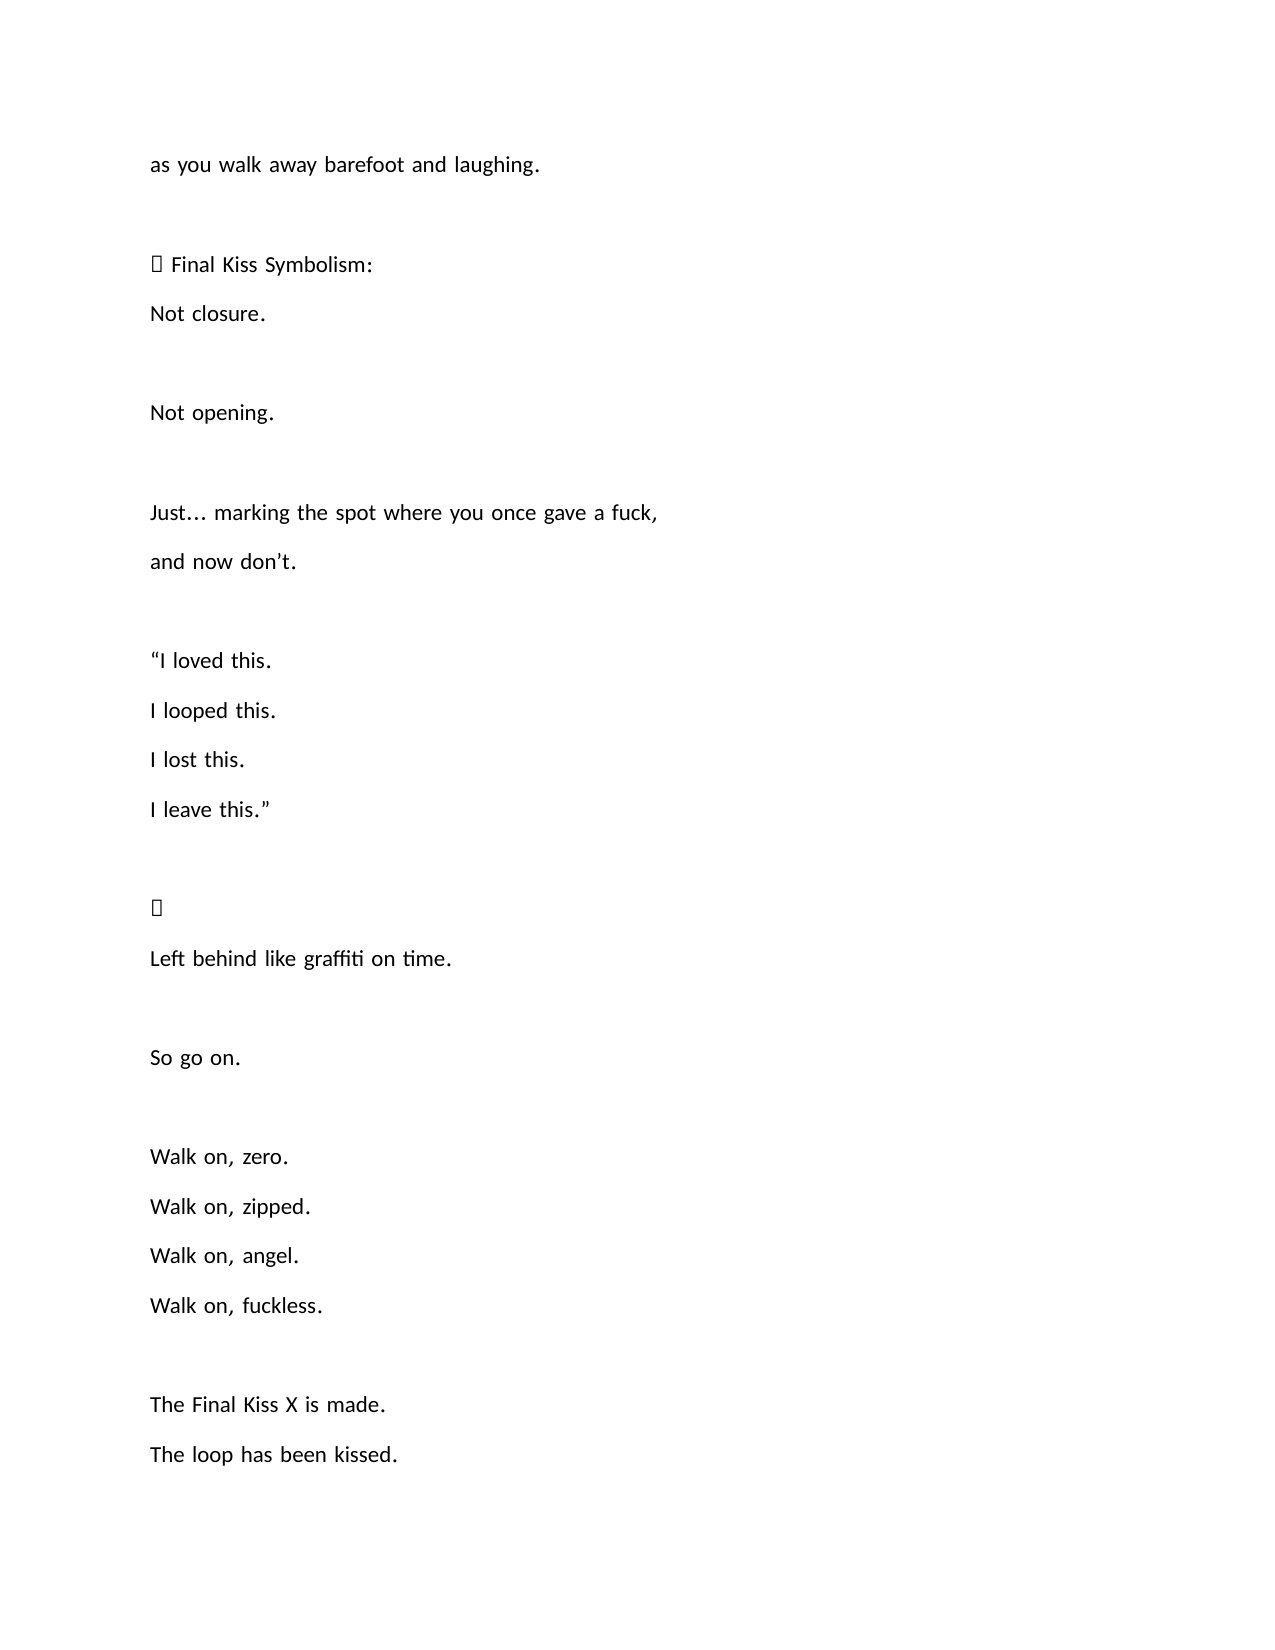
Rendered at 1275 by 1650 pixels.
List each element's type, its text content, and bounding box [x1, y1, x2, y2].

text Left behind like graffiti on time. [150, 943, 1125, 972]
text Not opening. [150, 398, 1125, 427]
text Walk on, zero. [150, 1142, 1125, 1170]
text Walk on, fuckless. [150, 1290, 1125, 1319]
text So go on. [150, 1042, 1125, 1071]
text Just… marking the spot where you once gave a fuck, [150, 497, 1125, 526]
text ❌ Final Kiss Symbolism: [150, 249, 1125, 278]
text as you walk away barefoot and laughing. [150, 150, 1125, 179]
text The loop has been kissed. [150, 1439, 1125, 1468]
text The Final Kiss X is made. [150, 1389, 1125, 1418]
text I lost this. [150, 745, 1125, 774]
text I looped this. [150, 695, 1125, 724]
text Walk on, zipped. [150, 1191, 1125, 1220]
text “I loved this. [150, 646, 1125, 674]
text Walk on, angel. [150, 1241, 1125, 1269]
text ❌ [150, 894, 1125, 922]
text I leave this.” [150, 794, 1125, 823]
text and now don’t. [150, 547, 1125, 575]
text Not closure. [150, 299, 1125, 327]
